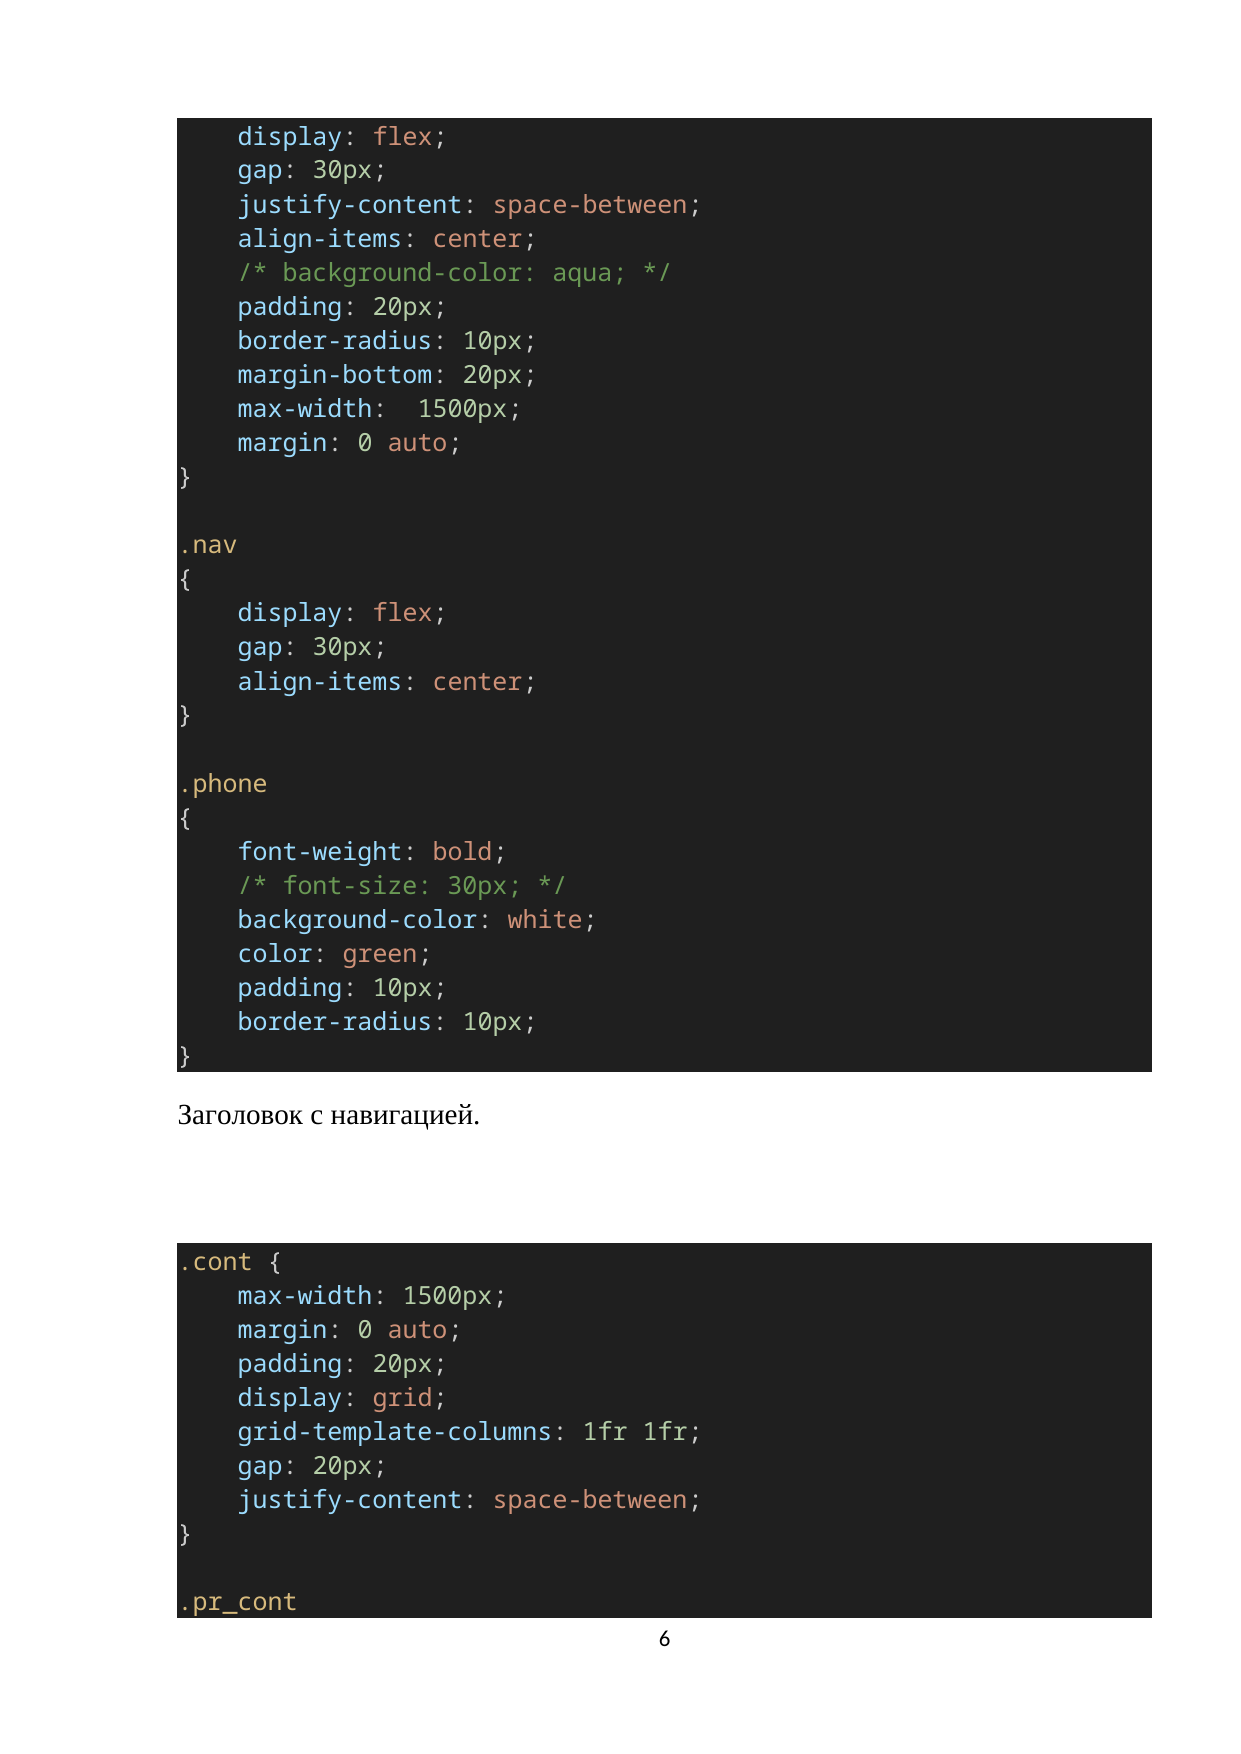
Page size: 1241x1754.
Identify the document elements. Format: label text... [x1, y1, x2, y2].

text } [177, 459, 1152, 493]
text border-radius: 10px; [177, 1004, 1152, 1038]
text background-color: white; [177, 902, 1152, 936]
text { [177, 799, 1152, 833]
text justify-content: space-between; [177, 1482, 1152, 1516]
text } [177, 1516, 1152, 1550]
text border-radius: 10px; [177, 322, 1152, 357]
text .nav [177, 527, 1152, 561]
text max-width: 1500px; [177, 1277, 1152, 1311]
text Заголовок с навигацией. [177, 1097, 1152, 1130]
text font-weight: bold; [177, 833, 1152, 867]
text .cont { [177, 1243, 1152, 1277]
text justify-content: space-between; [177, 186, 1152, 220]
text align-items: center; [177, 220, 1152, 254]
text gap: 20px; [177, 1448, 1152, 1482]
text grid-template-columns: 1fr 1fr; [177, 1414, 1152, 1448]
text { [177, 561, 1152, 595]
text align-items: center; [177, 663, 1152, 697]
text .phone [177, 765, 1152, 799]
text } [177, 1038, 1152, 1072]
text /* background-color: aqua; */ [177, 254, 1152, 288]
text margin-bottom: 20px; [177, 357, 1152, 391]
text margin: 0 auto; [177, 1311, 1152, 1346]
text padding: 10px; [177, 970, 1152, 1004]
text display: flex; [177, 118, 1152, 152]
text max-width: 1500px; [177, 391, 1152, 425]
text display: flex; [177, 595, 1152, 629]
text /* font-size: 30px; */ [177, 867, 1152, 902]
text gap: 30px; [177, 152, 1152, 186]
text } [177, 697, 1152, 731]
text gap: 30px; [177, 629, 1152, 663]
text .pr_cont [177, 1584, 1152, 1618]
text color: green; [177, 936, 1152, 970]
text padding: 20px; [177, 1346, 1152, 1379]
text padding: 20px; [177, 288, 1152, 322]
text margin: 0 auto; [177, 425, 1152, 459]
text display: grid; [177, 1379, 1152, 1414]
